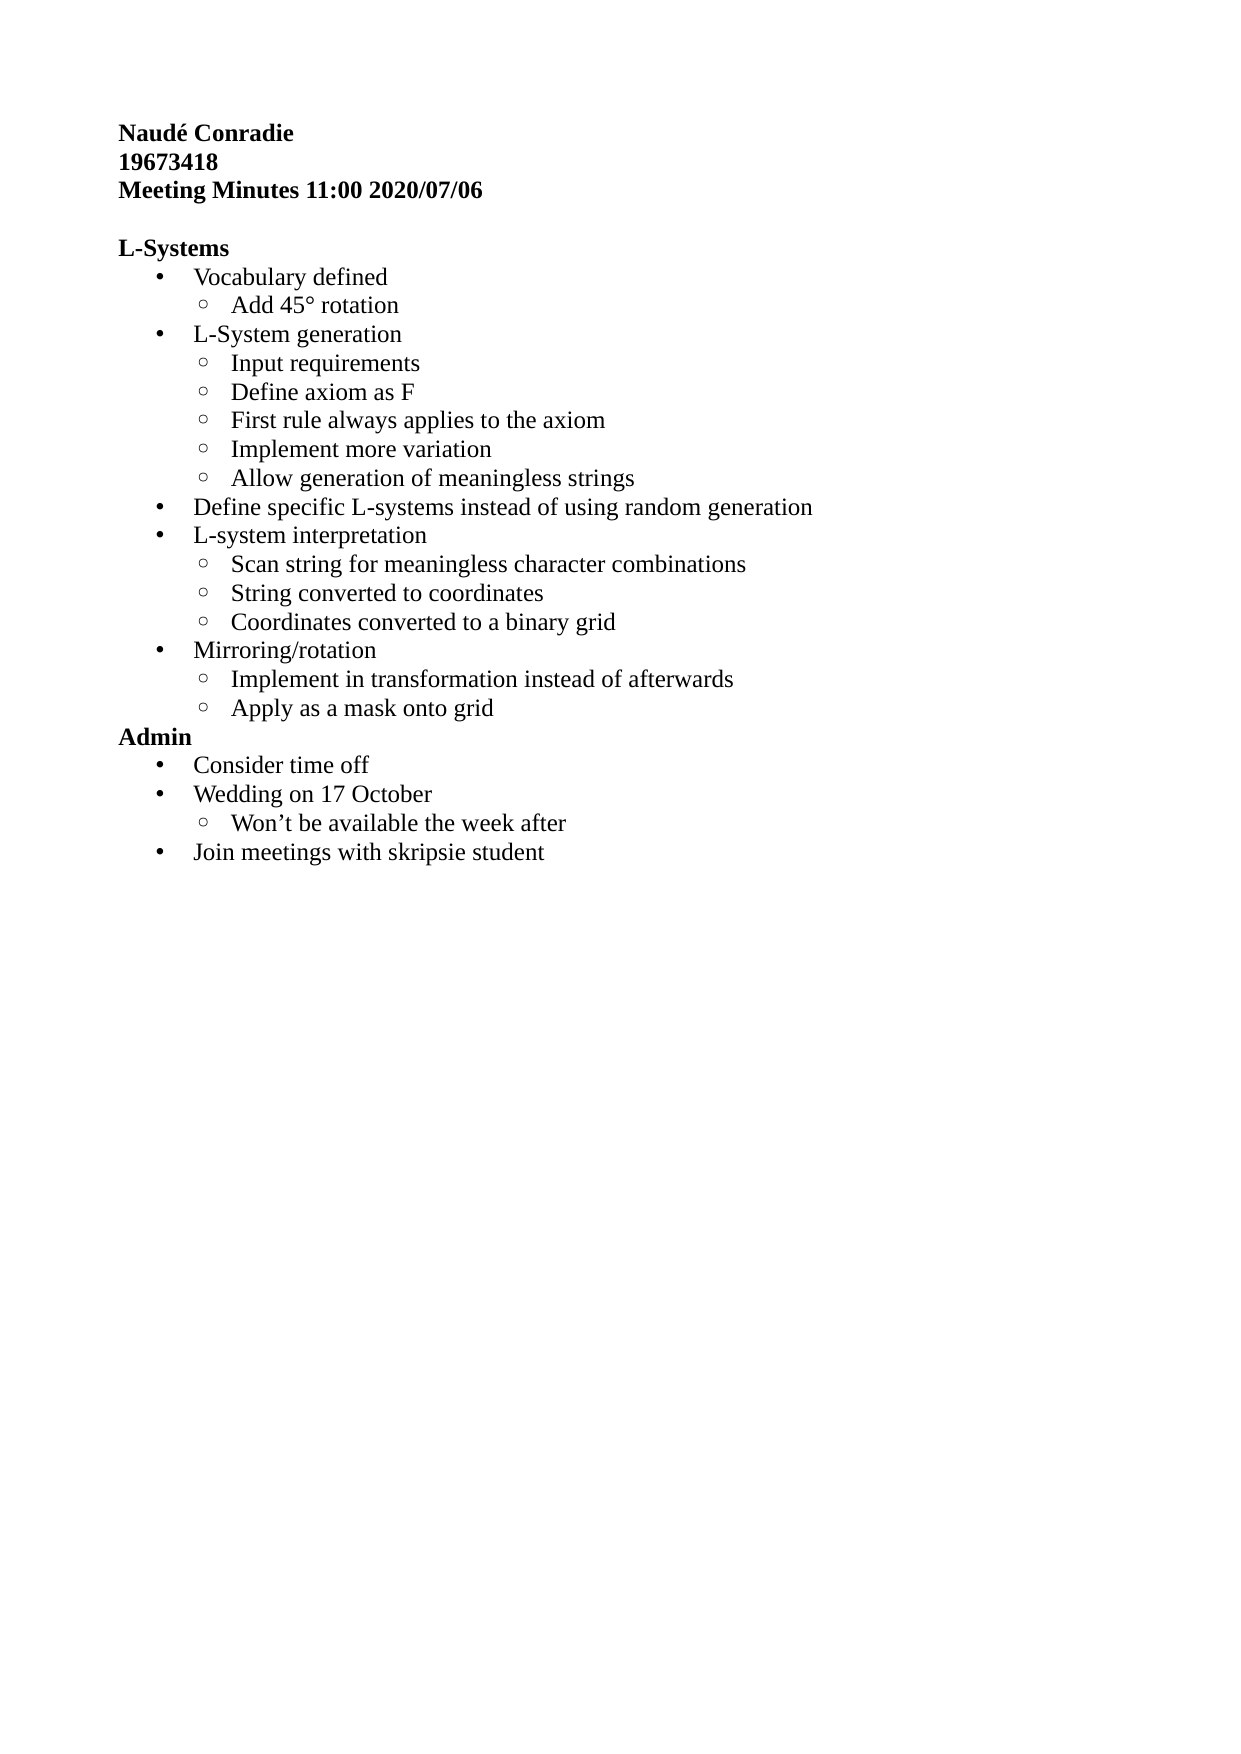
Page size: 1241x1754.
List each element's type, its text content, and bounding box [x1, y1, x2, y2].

list Implement in transformation instead of afterwards [193, 664, 1122, 693]
text Meeting Minutes 11:00 2020/07/06 [118, 176, 1122, 204]
list Define specific L-systems instead of using random generation [156, 492, 1122, 521]
list Coordinates converted to a binary grid [193, 607, 1122, 636]
text 19673418 [118, 147, 1122, 176]
list Wedding on 17 October [156, 779, 1122, 808]
list Consider time off [156, 751, 1122, 779]
list Vocabulary defined [156, 262, 1122, 291]
list Won’t be available the week after [193, 808, 1122, 837]
list First rule always applies to the axiom [193, 406, 1122, 434]
list Implement more variation [193, 434, 1122, 463]
text L-Systems [118, 233, 1122, 262]
list Join meetings with skripsie student [156, 837, 1122, 866]
text Admin [118, 722, 1122, 751]
list Mirroring/rotation [156, 636, 1122, 664]
list Input requirements [193, 348, 1122, 377]
list Add 45° rotation [193, 291, 1122, 319]
list Scan string for meaningless character combinations [193, 549, 1122, 578]
list L-System generation [156, 319, 1122, 348]
list Define axiom as F [193, 377, 1122, 406]
list L-system interpretation [156, 521, 1122, 549]
text Naudé Conradie [118, 118, 1122, 147]
list Apply as a mask onto grid [193, 693, 1122, 722]
list String converted to coordinates [193, 578, 1122, 607]
list Allow generation of meaningless strings [193, 463, 1122, 492]
